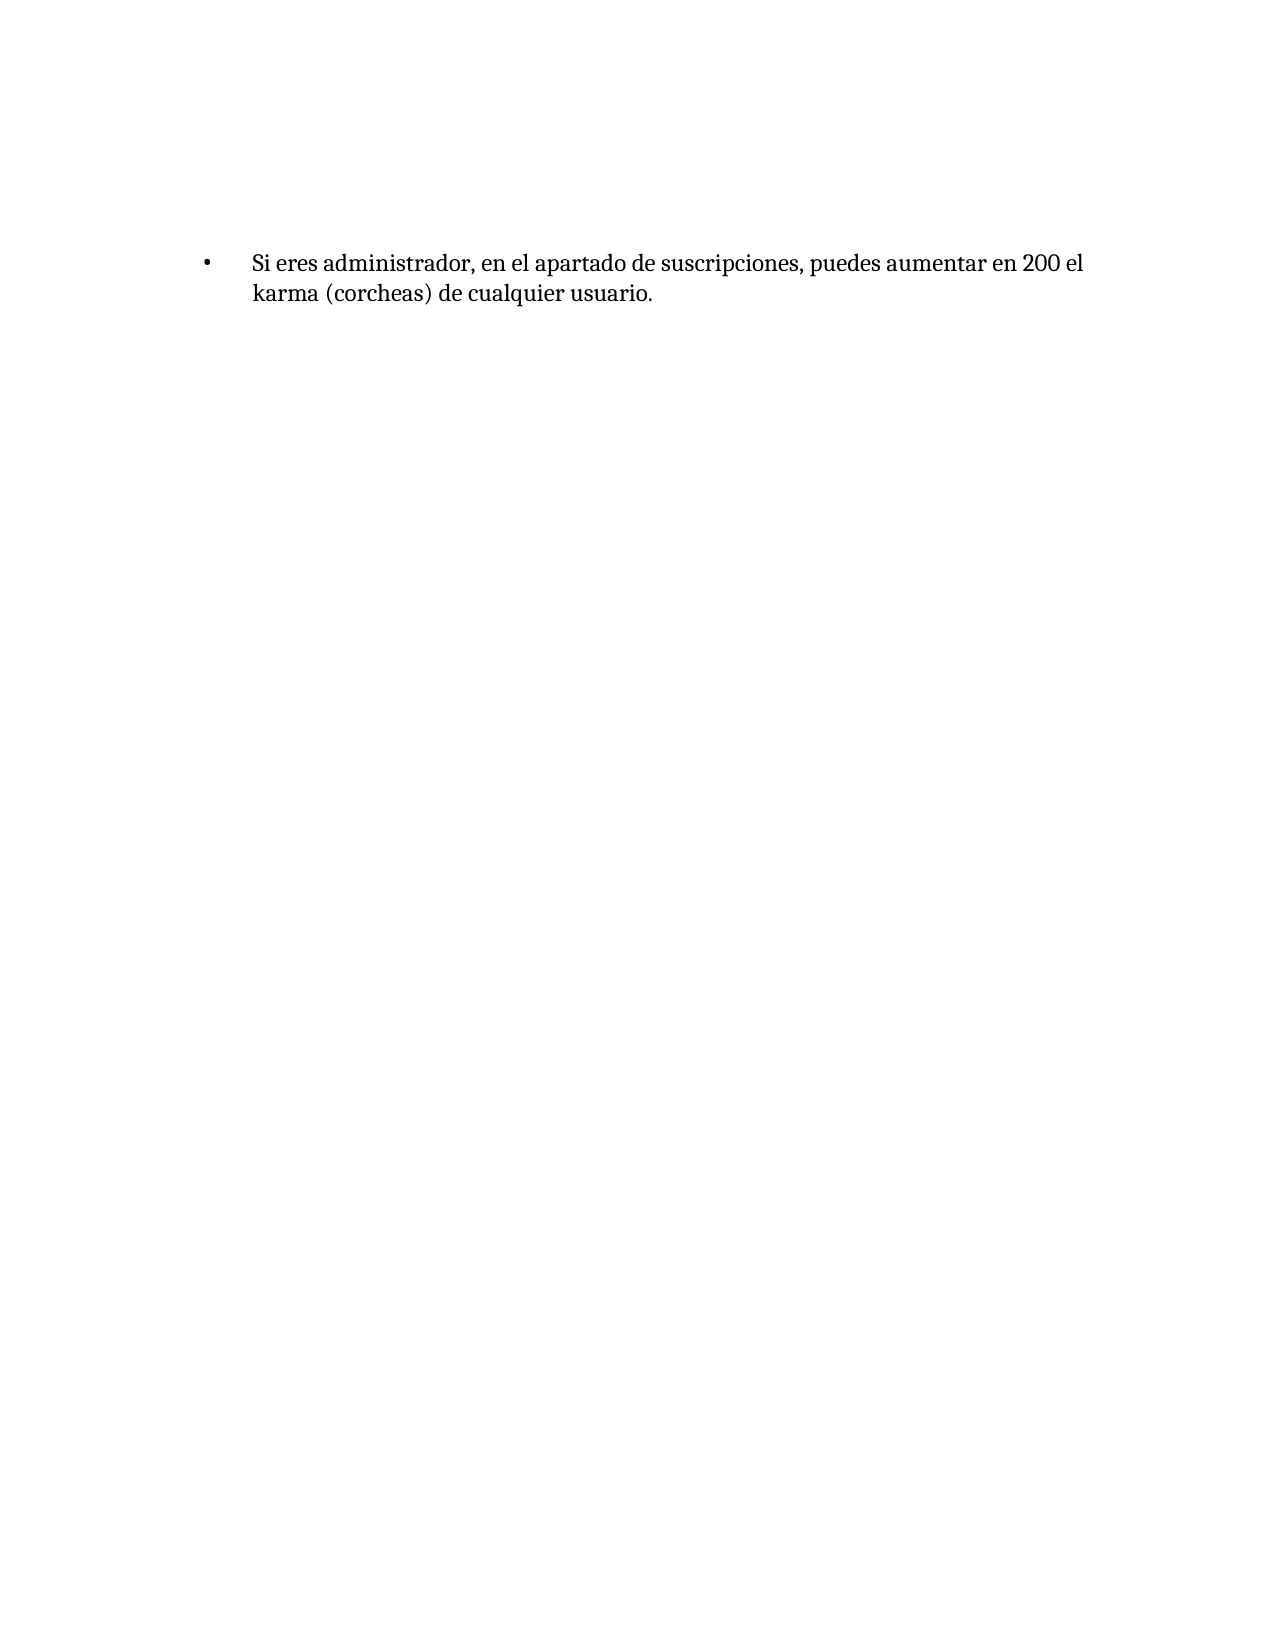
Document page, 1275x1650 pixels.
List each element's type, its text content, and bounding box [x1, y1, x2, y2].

list Si eres administrador, en el apartado de suscripciones, puedes aumentar en 200 el karma (corcheas) de cualquier usuario. [202, 245, 1098, 308]
